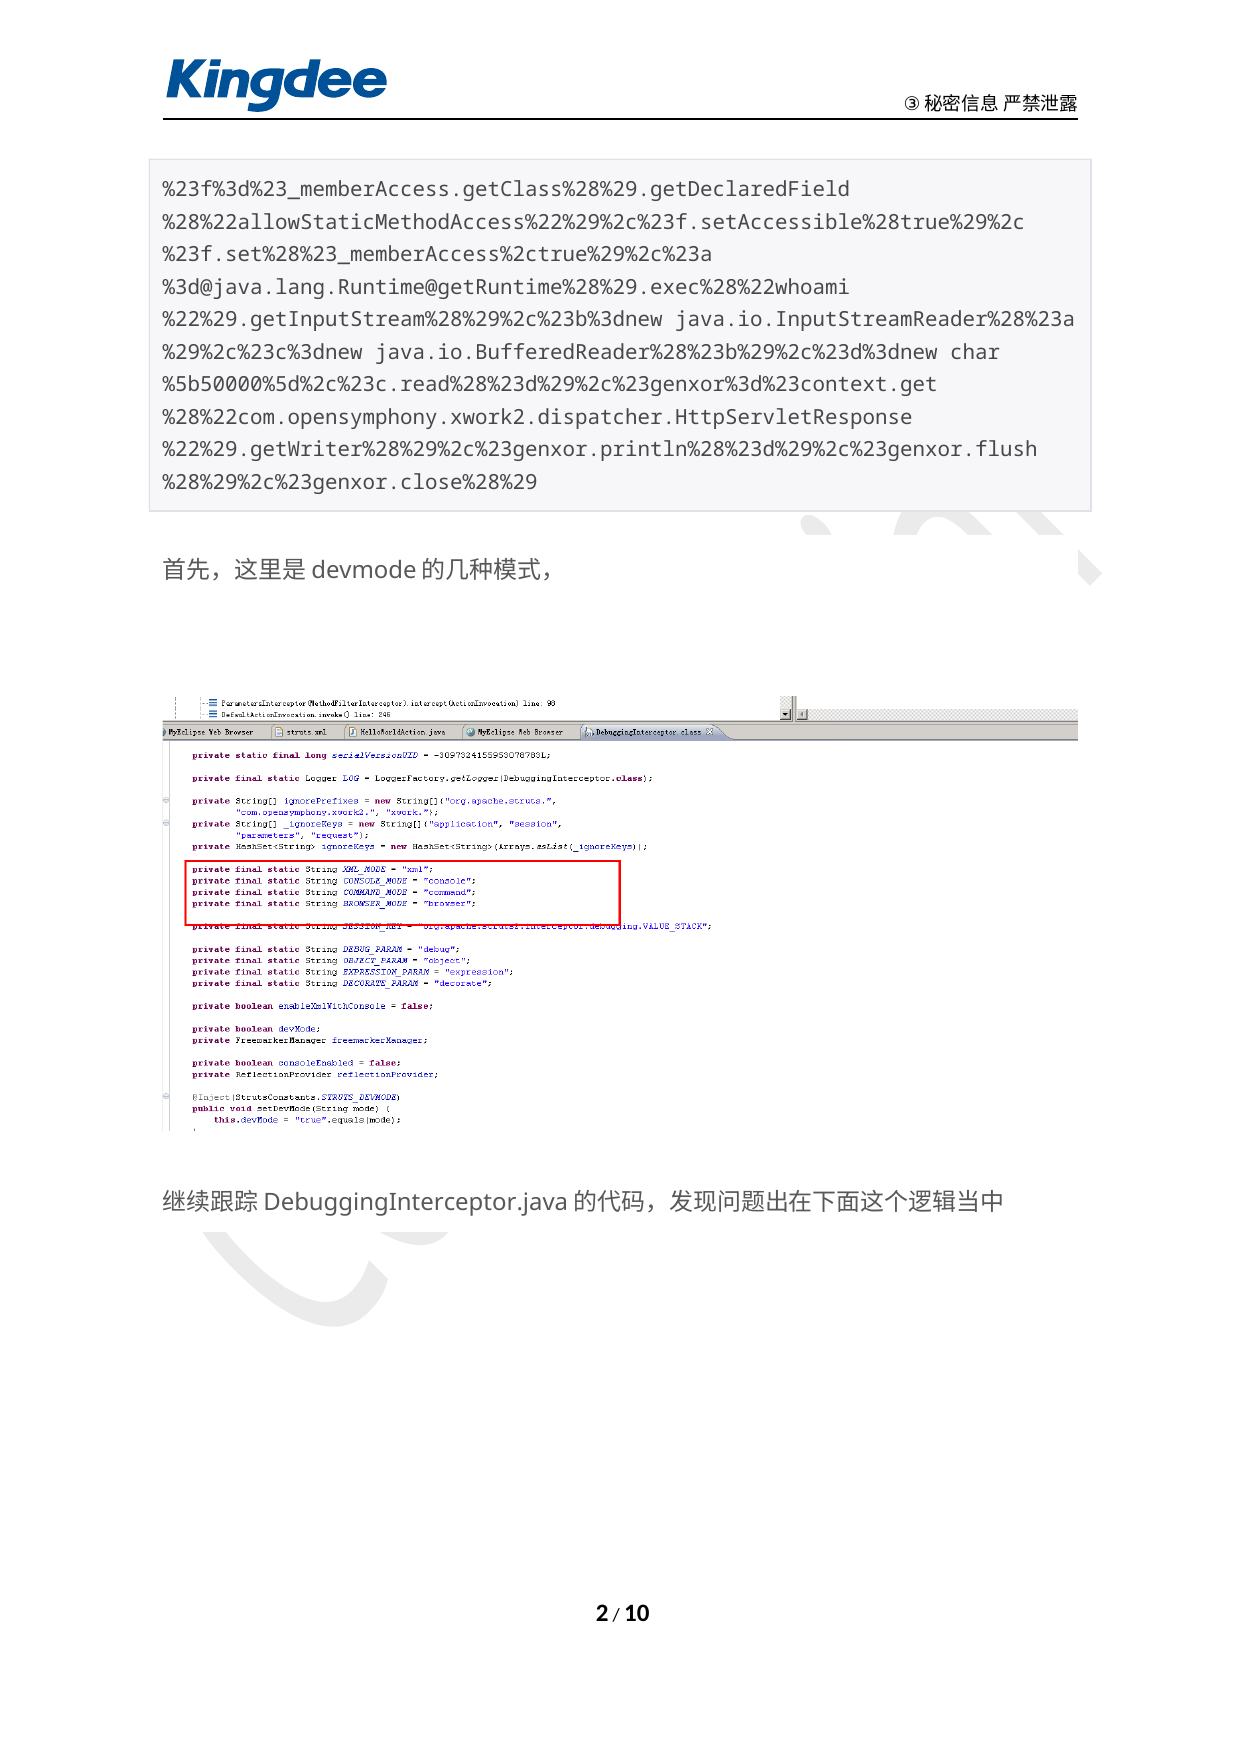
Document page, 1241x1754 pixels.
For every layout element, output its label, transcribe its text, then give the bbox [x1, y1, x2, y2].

text 继续跟踪DebuggingInterceptor.java的代码，发现问题出在下面这个逻辑当中 [162, 1167, 1078, 1232]
text 首先，这里是devmode的几种模式， [162, 535, 1078, 600]
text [150, 160, 1090, 510]
picture [162, 696, 1078, 1131]
